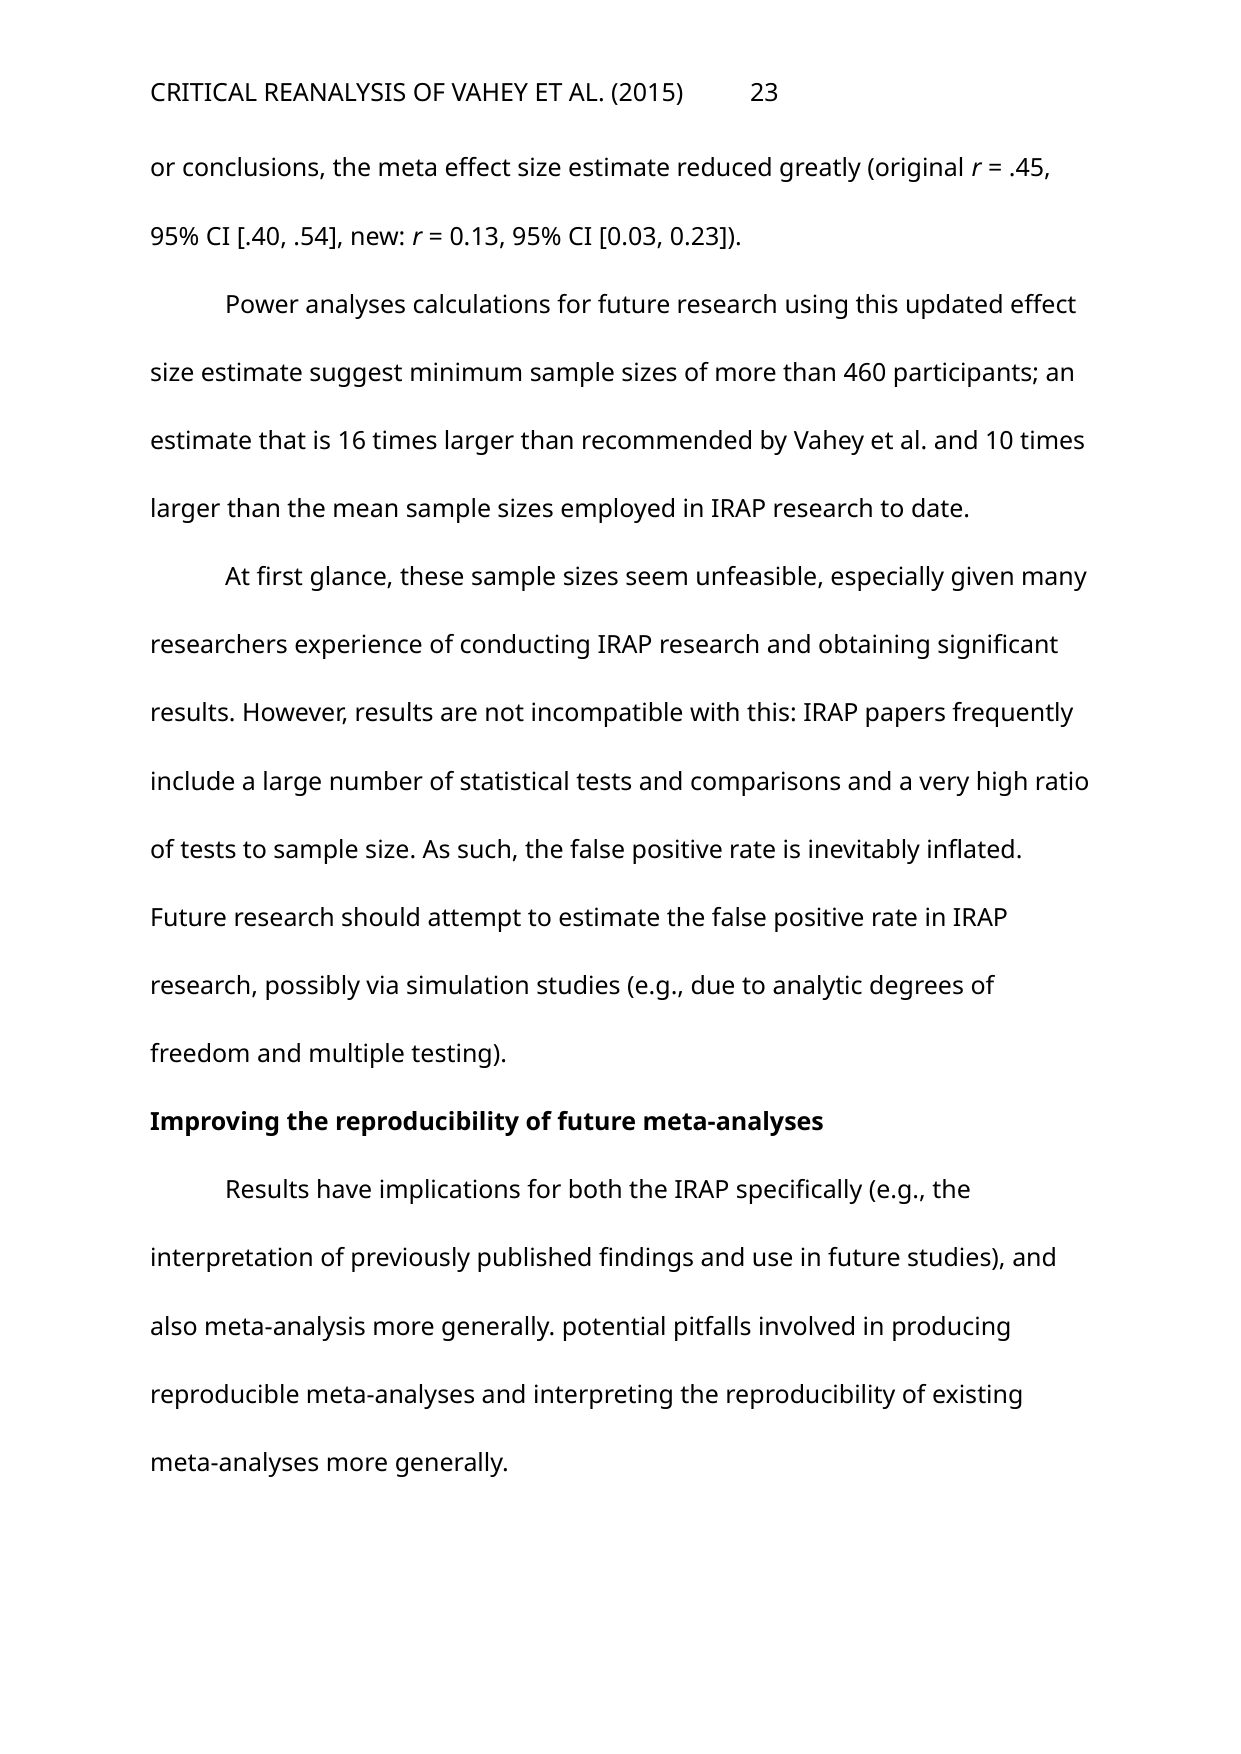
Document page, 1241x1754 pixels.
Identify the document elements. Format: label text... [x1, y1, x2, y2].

text Power analyses calculations for future research using this updated effect size estimate suggest minimum sample sizes of more than 460 participants; an estimate that is 16 times larger than recommended by Vahey et al. and 10 times larger than the mean sample sizes employed in IRAP research to date. [150, 286, 1090, 525]
text Results have implications for both the IRAP specifically (e.g., the interpretation of previously published findings and use in future studies), and also meta-analysis more generally. potential pitfalls involved in producing reproducible meta-analyses and interpreting the reproducibility of existing meta-analyses more generally. [150, 1172, 1090, 1478]
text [150, 150, 1090, 252]
text At first glance, these sample sizes seem unfeasible, especially given many researchers experience of conducting IRAP research and obtaining significant results. However, results are not incompatible with this: IRAP papers frequently include a large number of statistical tests and comparisons and a very high ratio of tests to sample size. As such, the false positive rate is inevitably inflated. Future research should attempt to estimate the false positive rate in IRAP research, possibly via simulation studies (e.g., due to analytic degrees of freedom and multiple testing). [150, 559, 1090, 1070]
subtitle Improving the reproducibility of future meta-analyses [150, 1104, 1090, 1138]
